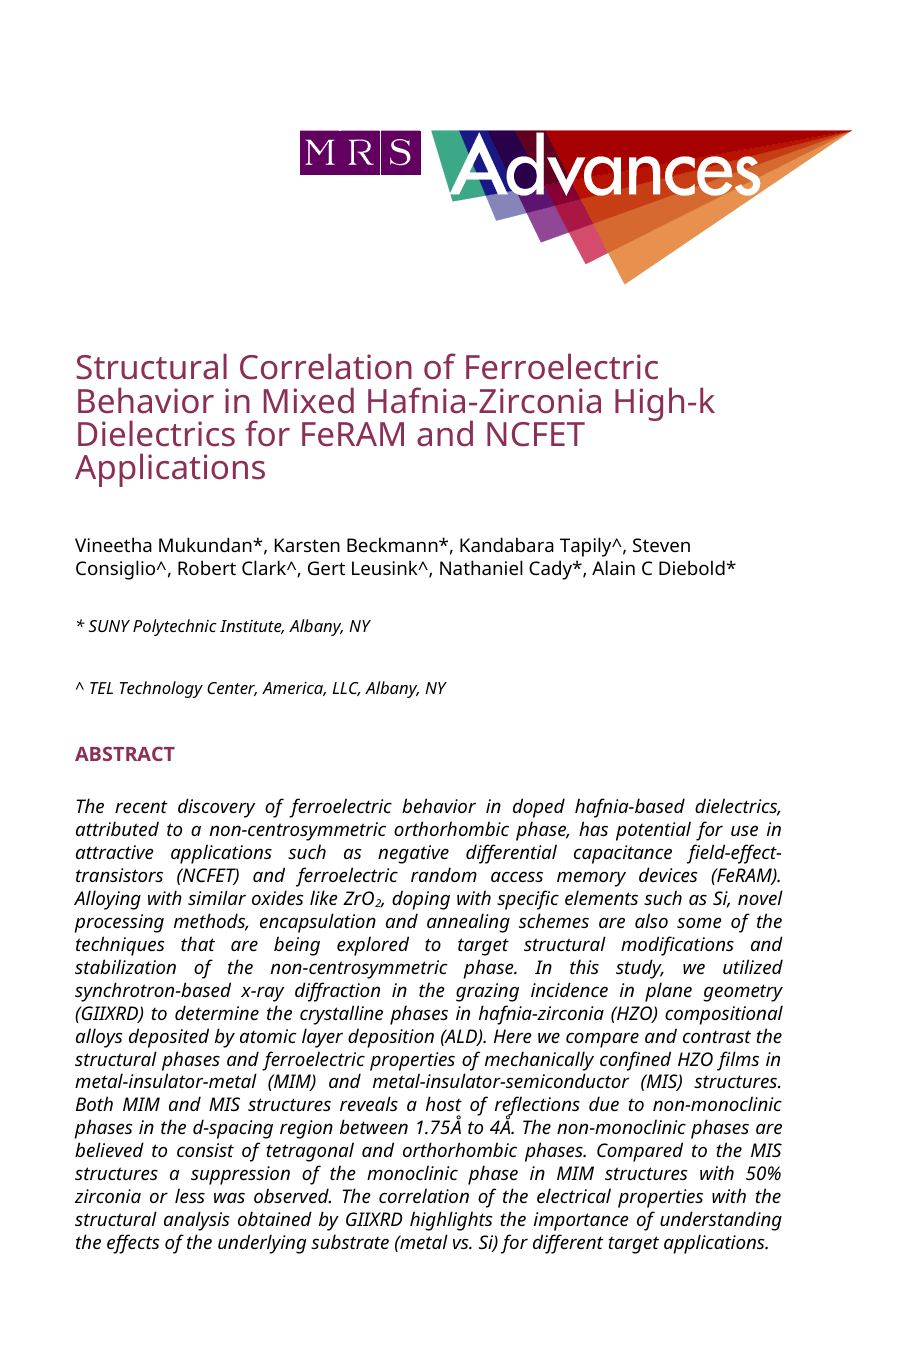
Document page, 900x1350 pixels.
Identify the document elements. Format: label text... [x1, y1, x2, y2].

text ^ TEL Technology Center, America, LLC, Albany, NY [75, 678, 785, 699]
text ABSTRACT [75, 741, 785, 767]
text * SUNY Polytechnic Institute, Albany, NY [75, 616, 785, 636]
text The recent discovery of ferroelectric behavior in doped hafnia-based dielectrics, attributed to a non-centrosymmetric orthorhombic phase, has potential for use in attractive applications such as negative differential capacitance field-effect-transistors (NCFET) and ferroelectric random access memory devices (FeRAM). Alloying with similar oxides like ZrO2, doping with specific elements such as Si, novel processing methods, encapsulation and annealing schemes are also some of the techniques that are being explored to target structural modifications and stabilization of the non-centrosymmetric phase. In this study, we utilized synchrotron-based x-ray diffraction in the grazing incidence in plane geometry (GIIXRD) to determine the crystalline phases in hafnia-zirconia (HZO) compositional alloys deposited by atomic layer deposition (ALD). Here we compare and contrast the structural phases and ferroelectric properties of mechanically confined HZO films in metal-insulator-metal (MIM) and metal-insulator-semiconductor (MIS) structures. Both MIM and MIS structures reveals a host of reflections due to non-monoclinic phases in the d-spacing region between 1.75Å to 4Å. The non-monoclinic phases are believed to consist of tetragonal and orthorhombic phases. Compared to the MIS structures a suppression of the monoclinic phase in MIM structures with 50% zirconia or less was observed. The correlation of the electrical properties with the structural analysis obtained by GIIXRD highlights the importance of understanding the effects of the underlying substrate (metal vs. Si) for different target applications. [75, 796, 785, 1254]
text Vineetha Mukundan*, Karsten Beckmann*, Kandabara Tapily^, Steven Consiglio^, Robert Clark^, Gert Leusink^, Nathaniel Cady*, Alain C Diebold* [75, 534, 785, 580]
title Structural Correlation of Ferroelectric Behavior in Mixed Hafnia-Zirconia High-k Dielectrics for FeRAM and NCFET Applications [75, 353, 785, 486]
